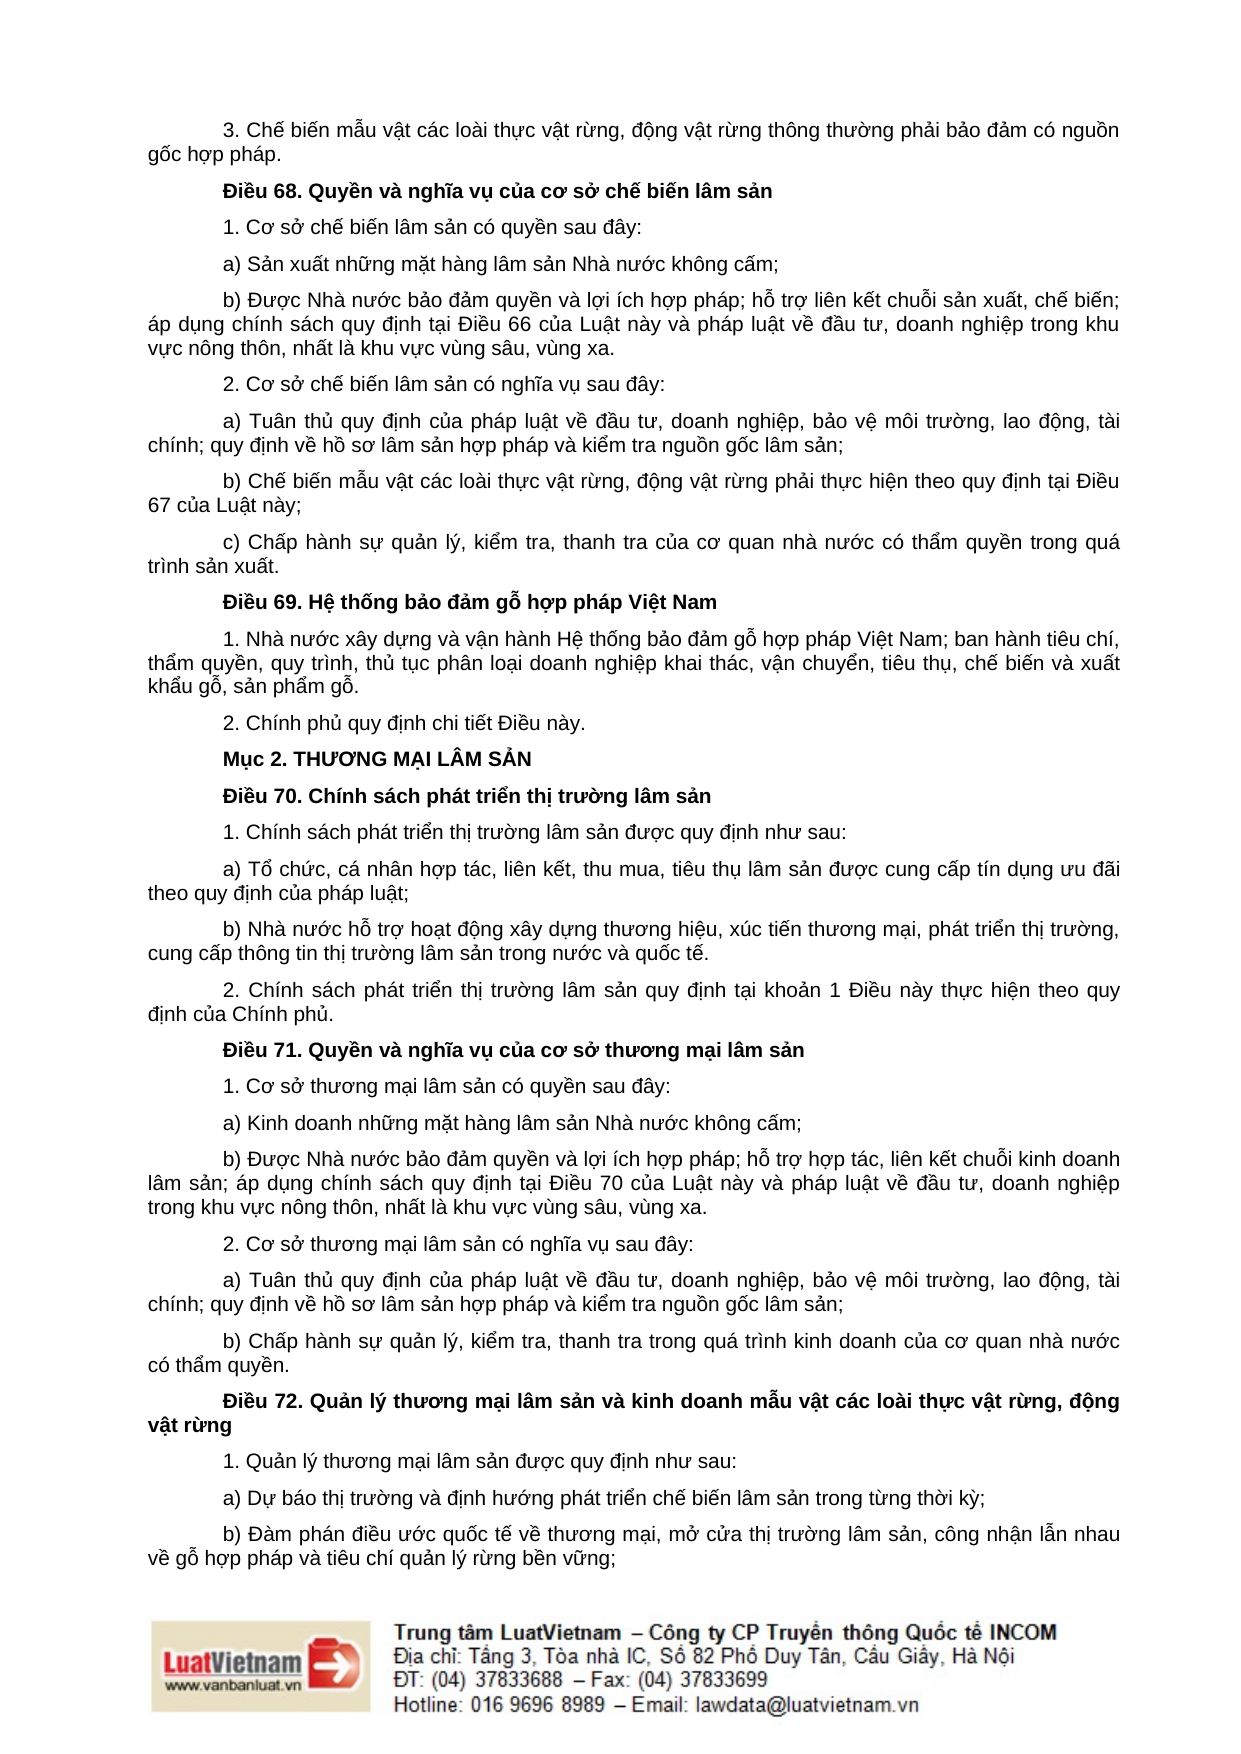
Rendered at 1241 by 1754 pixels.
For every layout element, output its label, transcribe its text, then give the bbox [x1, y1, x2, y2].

text 3. Chế biến mẫu vật các loài thực vật rừng, động vật rừng thông thường phải bảo đảm có nguồn gốc hợp pháp. [148, 118, 1122, 166]
text a) Sản xuất những mặt hàng lâm sản Nhà nước không cấm; [148, 251, 1122, 275]
text 1. Nhà nước xây dựng và vận hành Hệ thống bảo đảm gỗ hợp pháp Việt Nam; ban hành tiêu chí, thẩm quyền, quy trình, thủ tục phân loại doanh nghiệp khai thác, vận chuyển, tiêu thụ, chế biến và xuất khẩu gỗ, sản phẩm gỗ. [148, 626, 1122, 698]
text Điều 71. Quyền và nghĩa vụ của cơ sở thương mại lâm sản [148, 1038, 1122, 1062]
text b) Được Nhà nước bảo đảm quyền và lợi ích hợp pháp; hỗ trợ liên kết chuỗi sản xuất, chế biến; áp dụng chính sách quy định tại Điều 66 của Luật này và pháp luật về đầu tư, doanh nghiệp trong khu vực nông thôn, nhất là khu vực vùng sâu, vùng xa. [148, 288, 1122, 360]
text Điều 72. Quản lý thương mại lâm sản và kinh doanh mẫu vật các loài thực vật rừng, động vật rừng [148, 1389, 1122, 1437]
picture [147, 1615, 1087, 1731]
text 2. Cơ sở chế biến lâm sản có nghĩa vụ sau đây: [148, 372, 1122, 396]
text 2. Cơ sở thương mại lâm sản có nghĩa vụ sau đây: [148, 1232, 1122, 1256]
text 1. Cơ sở thương mại lâm sản có quyền sau đây: [148, 1074, 1122, 1098]
text Điều 68. Quyền và nghĩa vụ của cơ sở chế biến lâm sản [148, 178, 1122, 202]
text b) Đàm phán điều ước quốc tế về thương mại, mở cửa thị trường lâm sản, công nhận lẫn nhau về gỗ hợp pháp và tiêu chí quản lý rừng bền vững; [148, 1522, 1122, 1570]
text b) Chế biến mẫu vật các loài thực vật rừng, động vật rừng phải thực hiện theo quy định tại Điều 67 của Luật này; [148, 469, 1122, 517]
text 1. Quản lý thương mại lâm sản được quy định như sau: [148, 1449, 1122, 1473]
text a) Dự báo thị trường và định hướng phát triển chế biến lâm sản trong từng thời kỳ; [148, 1486, 1122, 1510]
text a) Tuân thủ quy định của pháp luật về đầu tư, doanh nghiệp, bảo vệ môi trường, lao động, tài chính; quy định về hồ sơ lâm sản hợp pháp và kiểm tra nguồn gốc lâm sản; [148, 409, 1122, 457]
text b) Được Nhà nước bảo đảm quyền và lợi ích hợp pháp; hỗ trợ hợp tác, liên kết chuỗi kinh doanh lâm sản; áp dụng chính sách quy định tại Điều 70 của Luật này và pháp luật về đầu tư, doanh nghiệp trong khu vực nông thôn, nhất là khu vực vùng sâu, vùng xa. [148, 1147, 1122, 1219]
text 2. Chính sách phát triển thị trường lâm sản quy định tại khoản 1 Điều này thực hiện theo quy định của Chính phủ. [148, 977, 1122, 1025]
text 2. Chính phủ quy định chi tiết Điều này. [148, 711, 1122, 735]
text b) Nhà nước hỗ trợ hoạt động xây dựng thương hiệu, xúc tiến thương mại, phát triển thị trường, cung cấp thông tin thị trường lâm sản trong nước và quốc tế. [148, 917, 1122, 965]
text a) Kinh doanh những mặt hàng lâm sản Nhà nước không cấm; [148, 1111, 1122, 1135]
text Mục 2. THƯƠNG MẠI LÂM SẢN [148, 747, 1122, 771]
text b) Chấp hành sự quản lý, kiểm tra, thanh tra trong quá trình kinh doanh của cơ quan nhà nước có thẩm quyền. [148, 1328, 1122, 1376]
text Điều 69. Hệ thống bảo đảm gỗ hợp pháp Việt Nam [148, 590, 1122, 614]
text a) Tuân thủ quy định của pháp luật về đầu tư, doanh nghiệp, bảo vệ môi trường, lao động, tài chính; quy định về hồ sơ lâm sản hợp pháp và kiểm tra nguồn gốc lâm sản; [148, 1268, 1122, 1316]
text Điều 70. Chính sách phát triển thị trường lâm sản [148, 784, 1122, 808]
text c) Chấp hành sự quản lý, kiểm tra, thanh tra của cơ quan nhà nước có thẩm quyền trong quá trình sản xuất. [148, 529, 1122, 577]
text 1. Chính sách phát triển thị trường lâm sản được quy định như sau: [148, 820, 1122, 844]
text a) Tổ chức, cá nhân hợp tác, liên kết, thu mua, tiêu thụ lâm sản được cung cấp tín dụng ưu đãi theo quy định của pháp luật; [148, 857, 1122, 904]
text 1. Cơ sở chế biến lâm sản có quyền sau đây: [148, 215, 1122, 239]
